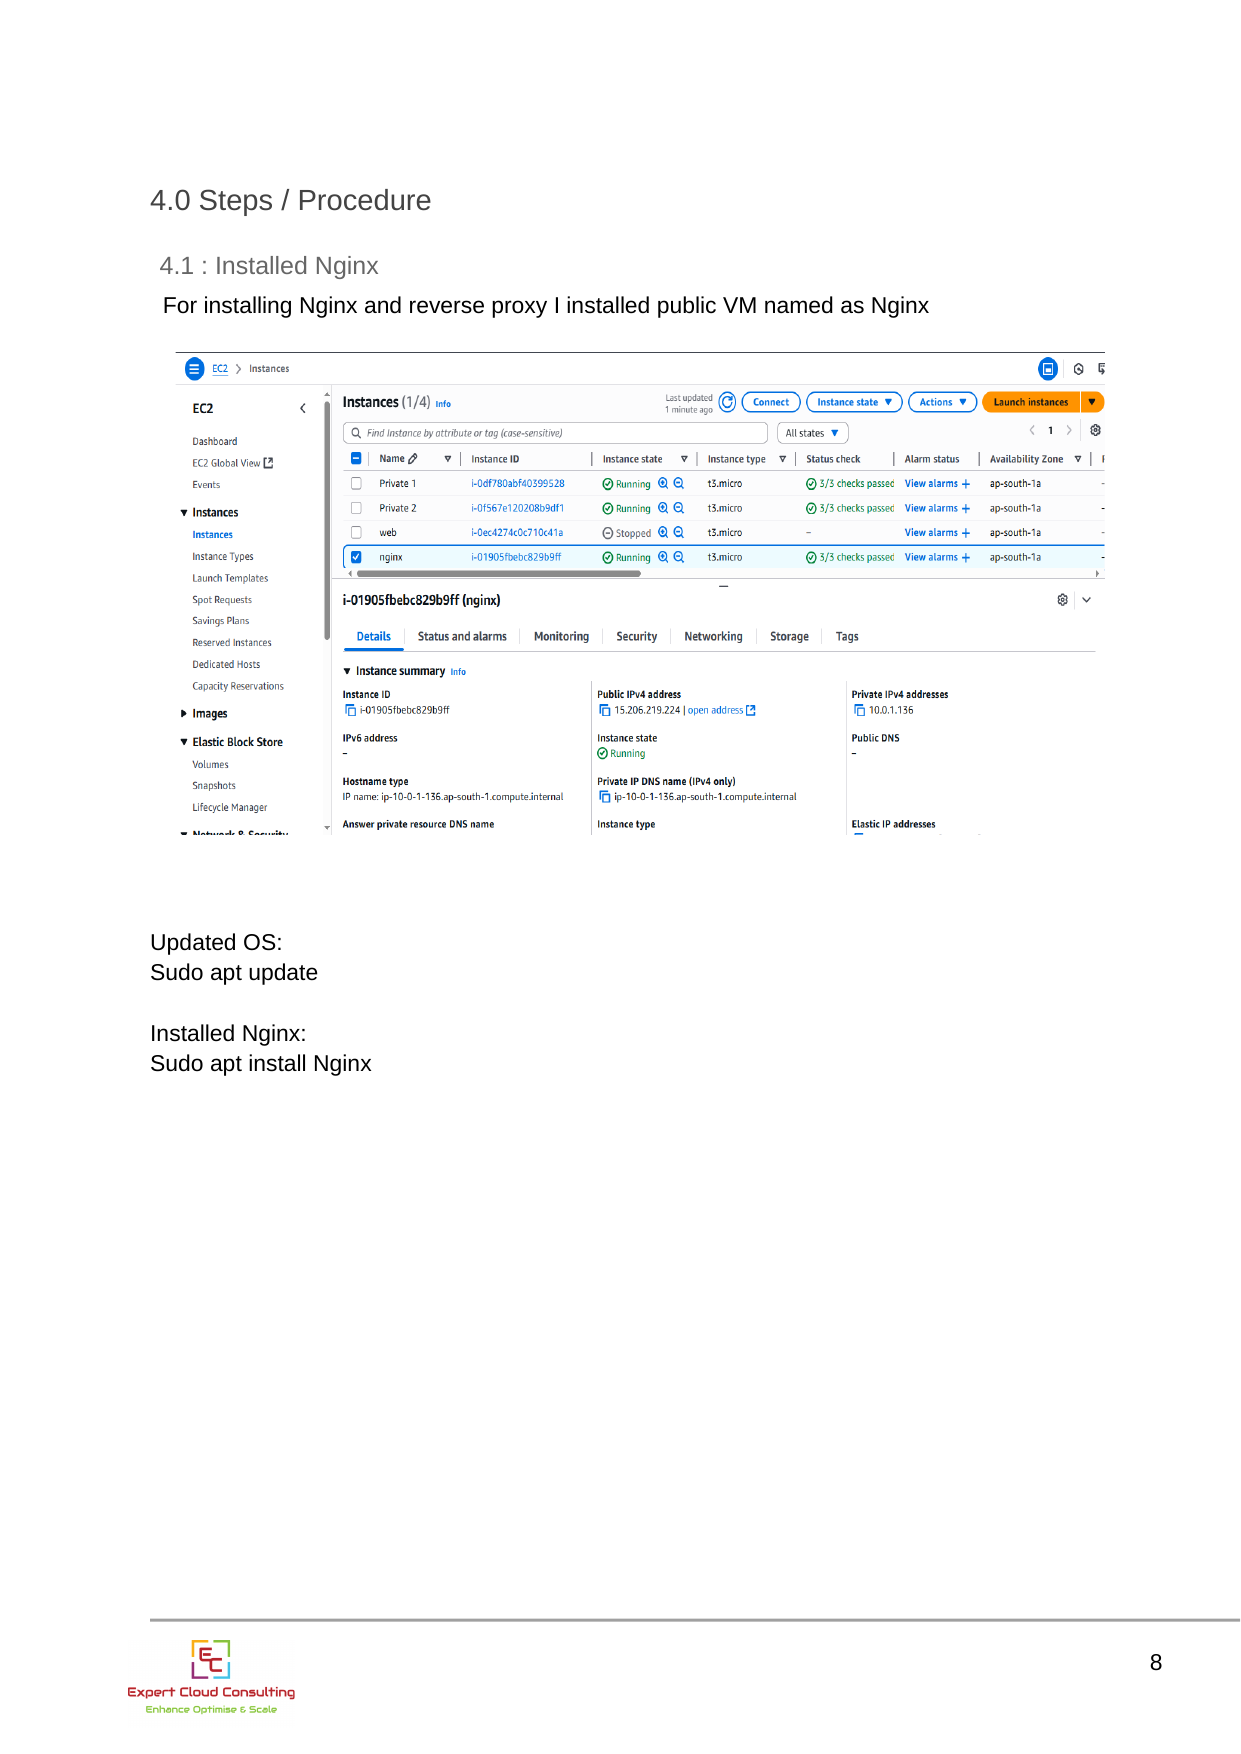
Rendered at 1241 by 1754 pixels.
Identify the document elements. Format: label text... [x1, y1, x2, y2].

text Updated OS: [150, 929, 1240, 955]
picture [128, 1640, 295, 1728]
text For installing Nginx and reverse proxy I installed public VM named as Nginx [150, 292, 1240, 319]
text Installed Nginx: [150, 1019, 1240, 1046]
subtitle 4.0 Steps / Procedure [150, 183, 1087, 217]
subtitle 4.1 : Installed Nginx [150, 251, 1087, 280]
text Sudo apt install Nginx [150, 1050, 1240, 1076]
text Sudo apt update [150, 959, 1240, 986]
picture [175, 352, 1105, 835]
